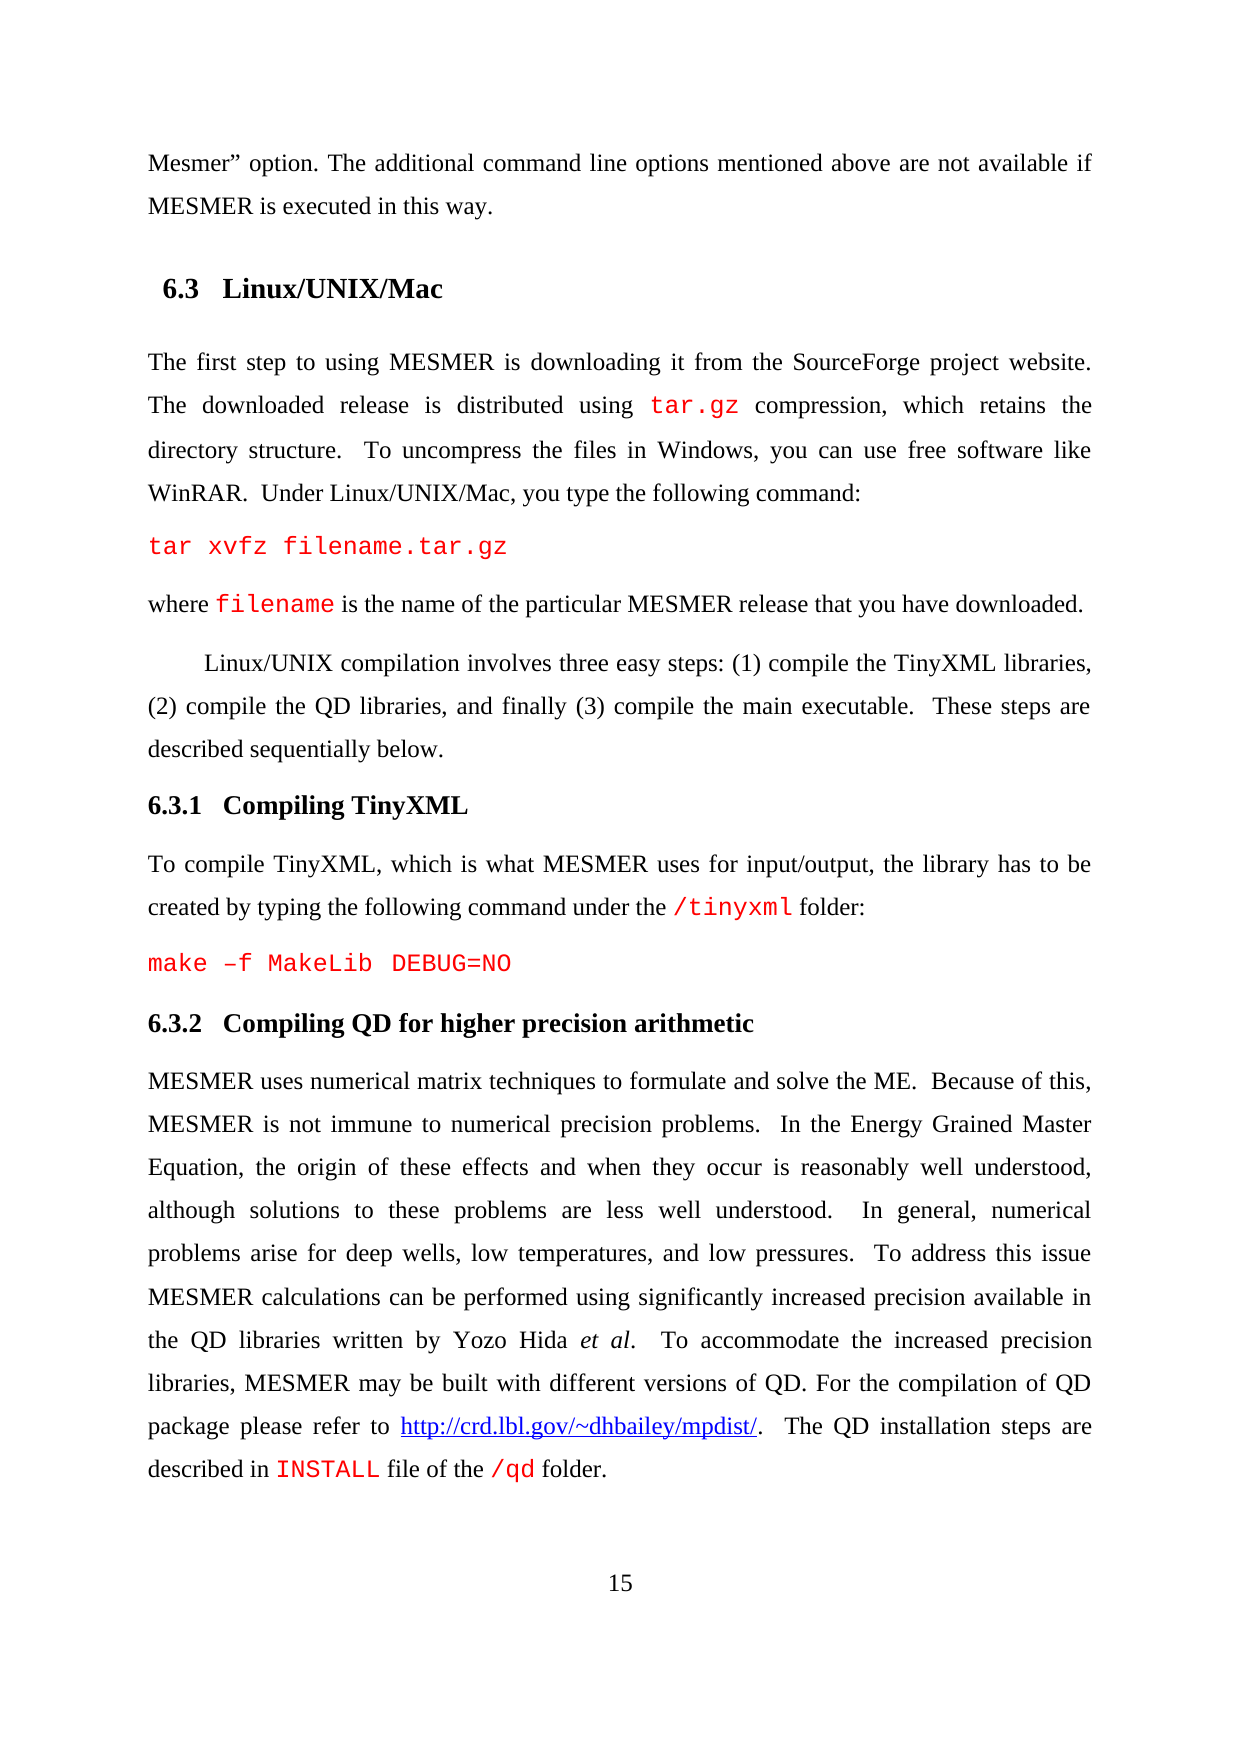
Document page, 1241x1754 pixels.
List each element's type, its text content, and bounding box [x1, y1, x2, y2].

text Linux/UNIX compilation involves three easy steps: (1) compile the TinyXML libraries, (2) compile the QD libraries, and finally (3) compile the main executable. These steps are described sequentially below. [148, 648, 1092, 763]
text where filename is the name of the particular MESMER release that you have downloaded. [148, 589, 1092, 620]
text tar xvfz filename.tar.gz [148, 534, 1092, 562]
text To compile TinyXML, which is what MESMER uses for input/output, the library has to be created by typing the following command under the /tinyxml folder: [148, 849, 1092, 923]
subtitle Compiling QD for higher precision arithmetic [148, 1007, 1092, 1038]
subtitle Compiling TinyXML [148, 789, 1092, 821]
text The first step to using MESMER is downloading it from the SourceForge project website. The downloaded release is distributed using tar.gz compression, which retains the directory structure. To uncompress the files in Windows, you can use free software like WinRAR. Under Linux/UNIX/Mac, you type the following command: [148, 347, 1092, 507]
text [148, 148, 1092, 219]
subtitle Linux/UNIX/Mac [162, 271, 1092, 305]
text make –f MakeLib DEBUG=NO [148, 951, 1092, 979]
